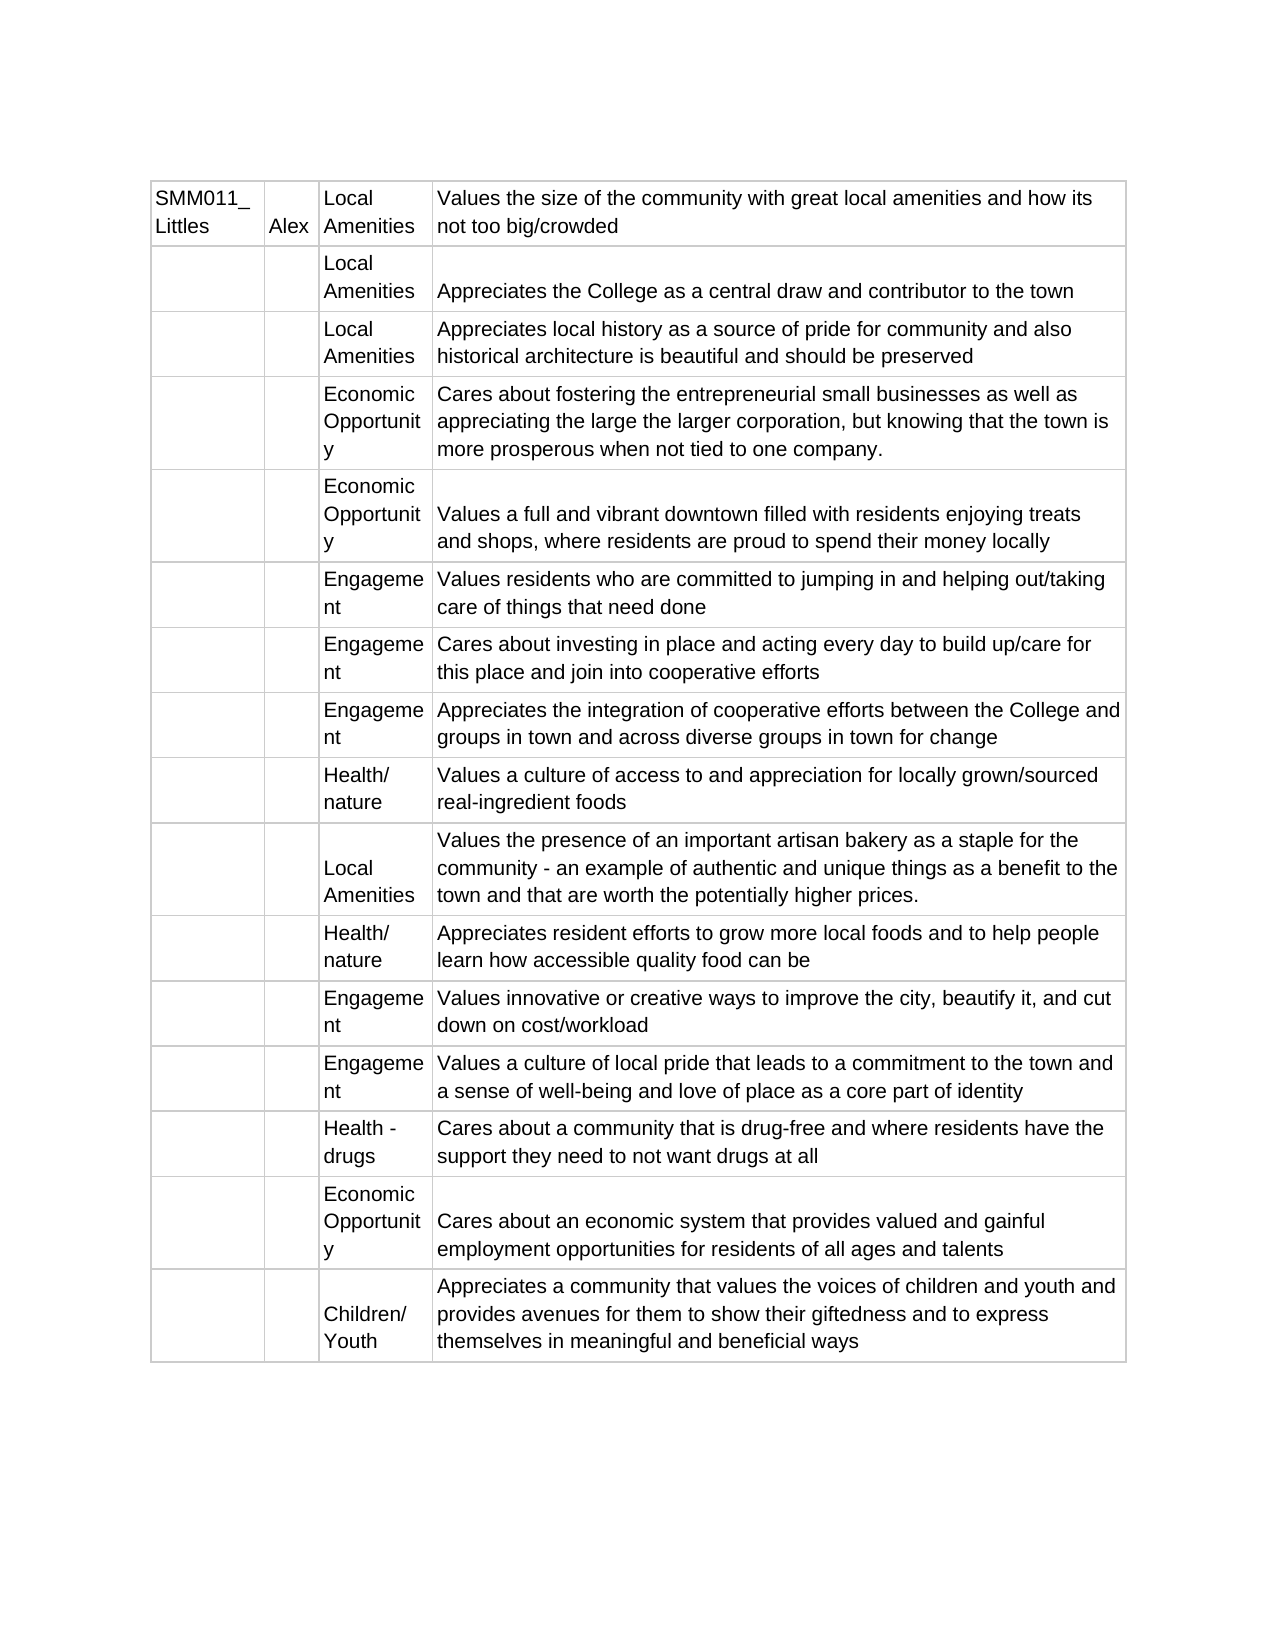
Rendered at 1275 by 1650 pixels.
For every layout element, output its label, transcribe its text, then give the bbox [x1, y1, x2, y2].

table_cell Economic Opportunity [320, 1177, 432, 1268]
table_cell Engagement [320, 563, 432, 626]
table_header Local Amenities [320, 182, 432, 245]
table_cell [265, 693, 318, 757]
table_cell [265, 628, 318, 692]
table_cell [152, 563, 264, 626]
table_cell [152, 758, 264, 822]
table_cell [265, 824, 318, 915]
table_cell [152, 1177, 264, 1268]
table_cell [265, 470, 318, 561]
table_cell [152, 377, 264, 468]
table_cell Children/Youth [320, 1270, 432, 1361]
table_cell Local Amenities [320, 824, 432, 915]
table_cell Health -drugs [320, 1112, 432, 1176]
table_cell Values a culture of local pride that leads to a commitment to the town and a sense of well-being and love of place as a core part of identity [433, 1047, 1125, 1110]
table_cell [265, 982, 318, 1045]
table_cell Economic Opportunity [320, 470, 432, 561]
table_cell Values innovative or creative ways to improve the city, beautify it, and cut down on cost/workload [433, 982, 1125, 1045]
table_cell [152, 693, 264, 757]
table_cell Engagement [320, 693, 432, 757]
table_cell [152, 470, 264, 561]
table_cell [265, 247, 318, 311]
table_cell [152, 1112, 264, 1176]
table_header Alex [265, 182, 318, 245]
table_cell [152, 247, 264, 311]
table_cell Local Amenities [320, 312, 432, 376]
table_cell Cares about an economic system that provides valued and gainful employment opportunities for residents of all ages and talents [433, 1177, 1125, 1268]
table_cell Local Amenities [320, 247, 432, 311]
table_cell [265, 916, 318, 980]
table_cell [152, 1270, 264, 1361]
table_cell [265, 1177, 318, 1268]
table_cell Engagement [320, 1047, 432, 1110]
table_cell [265, 758, 318, 822]
table_cell [265, 1270, 318, 1361]
table_cell [152, 916, 264, 980]
table_cell Engagement [320, 982, 432, 1045]
table_cell Economic Opportunity [320, 377, 432, 468]
table_cell [152, 982, 264, 1045]
table_cell [152, 312, 264, 376]
table_cell [265, 563, 318, 626]
table_cell [265, 1112, 318, 1176]
table_cell Health/nature [320, 916, 432, 980]
table_cell Health/nature [320, 758, 432, 822]
table_cell Appreciates resident efforts to grow more local foods and to help people learn how accessible quality food can be [433, 916, 1125, 980]
table_cell [152, 824, 264, 915]
table_cell [265, 1047, 318, 1110]
table_cell Values the presence of an important artisan bakery as a staple for the community - an example of authentic and unique things as a benefit to the town and that are worth the potentially higher prices. [433, 824, 1125, 915]
table_header SMM011_Littles [152, 182, 264, 245]
table_cell Appreciates a community that values the voices of children and youth and provides avenues for them to show their giftedness and to express themselves in meaningful and beneficial ways [433, 1270, 1125, 1361]
table_cell Appreciates local history as a source of pride for community and also historical architecture is beautiful and should be preserved [433, 312, 1125, 376]
table_cell [265, 377, 318, 468]
table_cell Appreciates the integration of cooperative efforts between the College and groups in town and across diverse groups in town for change [433, 693, 1125, 757]
table_cell Cares about fostering the entrepreneurial small businesses as well as appreciating the large the larger corporation, but knowing that the town is more prosperous when not tied to one company. [433, 377, 1125, 468]
table_cell [152, 628, 264, 692]
table_cell Appreciates the College as a central draw and contributor to the town [433, 247, 1125, 311]
table_cell Engagement [320, 628, 432, 692]
table_header Values the size of the community with great local amenities and how its not too big/crowded [433, 182, 1125, 245]
table_cell Values a culture of access to and appreciation for locally grown/sourced real-ingredient foods [433, 758, 1125, 822]
table_cell Values residents who are committed to jumping in and helping out/taking care of things that need done [433, 563, 1125, 626]
table_cell Cares about a community that is drug-free and where residents have the support they need to not want drugs at all [433, 1112, 1125, 1176]
table_cell Values a full and vibrant downtown filled with residents enjoying treats and shops, where residents are proud to spend their money locally [433, 470, 1125, 561]
table_cell Cares about investing in place and acting every day to build up/care for this place and join into cooperative efforts [433, 628, 1125, 692]
table_cell [265, 312, 318, 376]
table_cell [152, 1047, 264, 1110]
